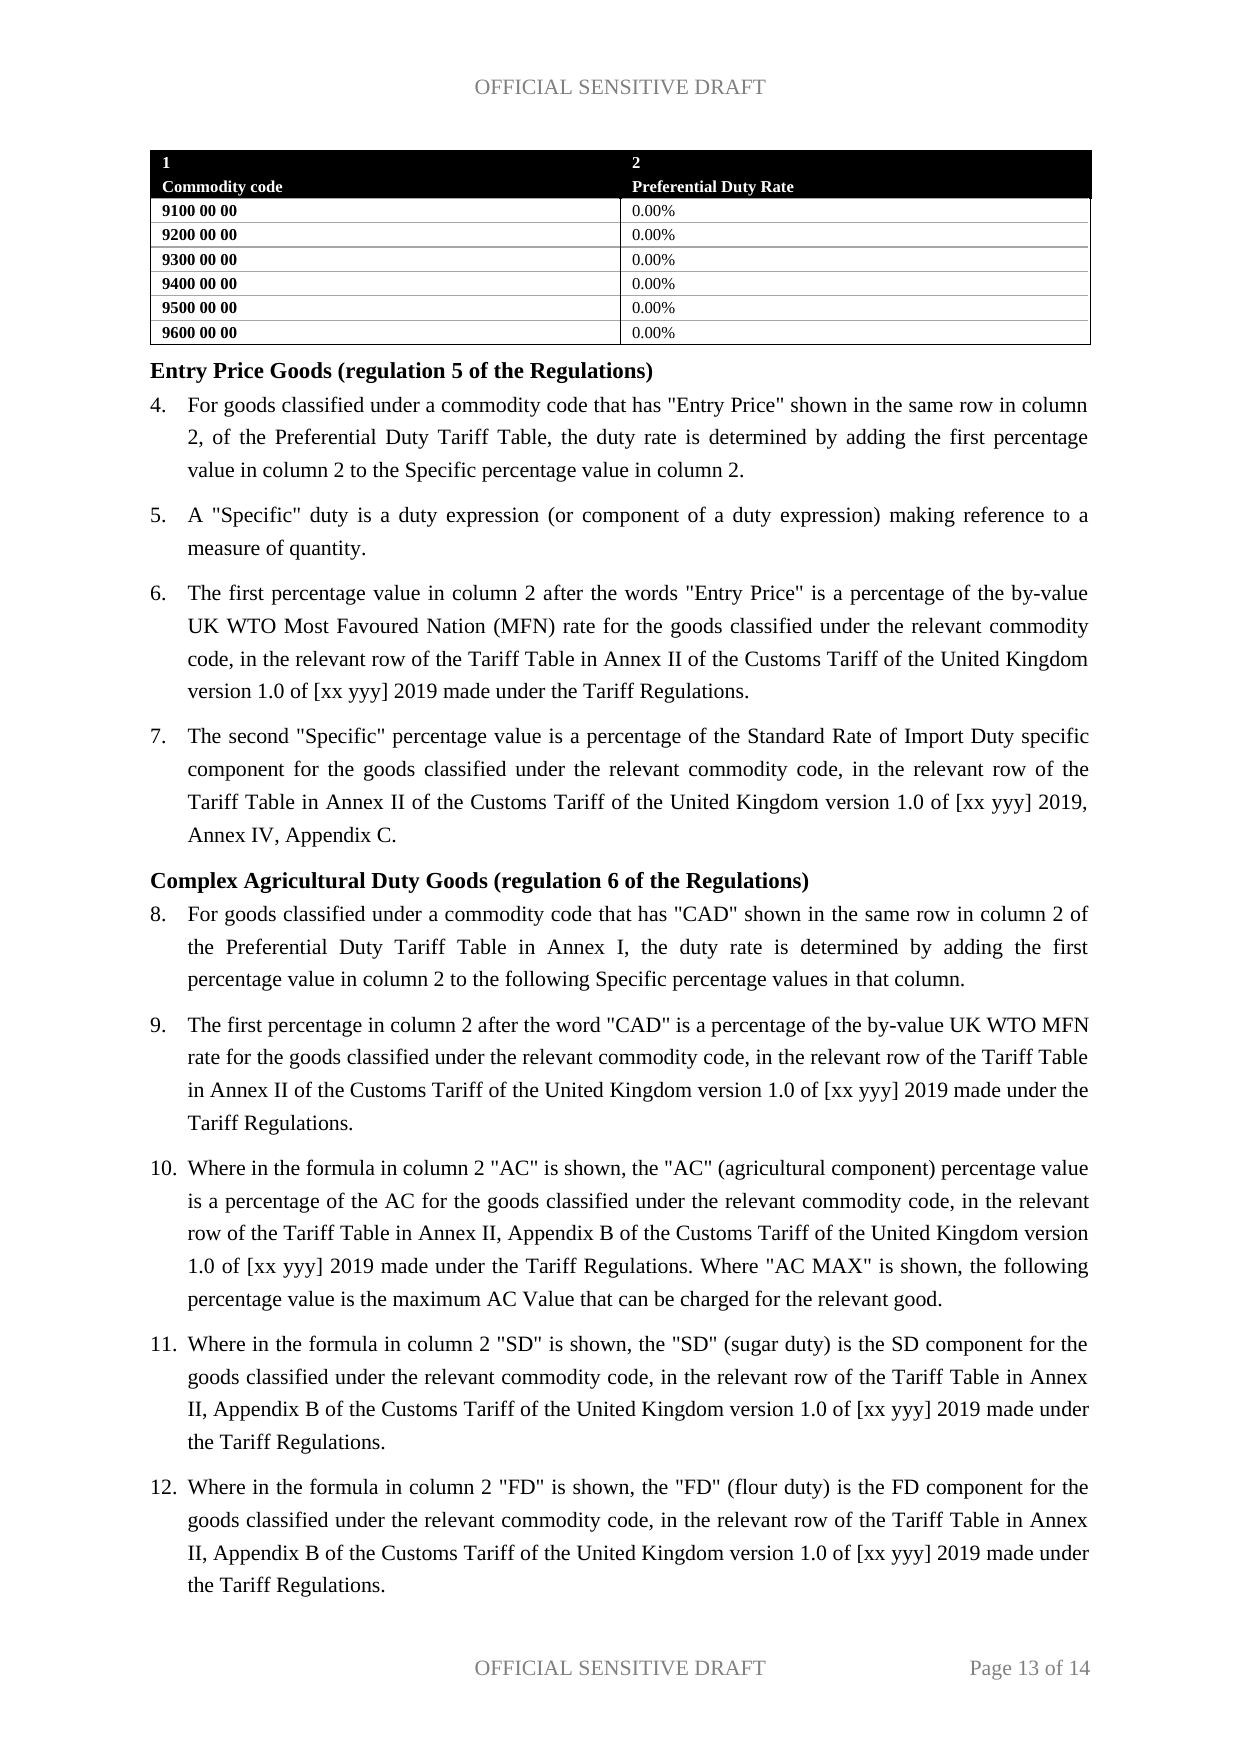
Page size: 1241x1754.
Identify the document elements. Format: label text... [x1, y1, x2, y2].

table_cell 9600 00 00 [151, 321, 620, 344]
list For goods classified under a commodity code that has "CAD" shown in the same row in column 2 of the Preferential Duty Tariff Table in Annex I, the duty rate is determined by adding the first percentage value in column 2 to the following Specific percentage values in that column. [150, 901, 1090, 992]
table_cell 9200 00 00 [151, 223, 620, 246]
table_cell 0.00% [621, 271, 1090, 295]
list The first percentage value in column 2 after the words "Entry Price" is a percentage of the by-value UK WTO Most Favoured Nation (MFN) rate for the goods classified under the relevant commodity code, in the relevant row of the Tariff Table in Annex II of the Customs Tariff of the United Kingdom version 1.0 of [xx yyy] 2019 made under the Tariff Regulations. [150, 580, 1090, 703]
list A "Specific" duty is a duty expression (or component of a duty expression) making reference to a measure of quantity. [150, 502, 1090, 560]
table_cell 9300 00 00 [151, 248, 620, 271]
list Where in the formula in column 2 "FD" is shown, the "FD" (flour duty) is the FD component for the goods classified under the relevant commodity code, in the relevant row of the Tariff Table in Annex II, Appendix B of the Customs Tariff of the United Kingdom version 1.0 of [xx yyy] 2019 made under the Tariff Regulations. [150, 1474, 1090, 1598]
table_cell Commodity code [151, 174, 619, 198]
subtitle Entry Price Goods (regulation 5 of the Regulations) [150, 357, 1090, 384]
table_cell 9100 00 00 [151, 199, 620, 222]
table_header 1 [151, 151, 619, 174]
table_cell Preferential Duty Rate [622, 174, 1089, 198]
subtitle Complex Agricultural Duty Goods (regulation 6 of the Regulations) [150, 867, 1090, 893]
table_cell 0.00% [621, 246, 1090, 271]
table_cell 0.00% [621, 320, 1090, 344]
table_cell 9400 00 00 [151, 272, 620, 295]
table_cell 9500 00 00 [151, 296, 620, 319]
list For goods classified under a commodity code that has "Entry Price" shown in the same row in column 2, of the Preferential Duty Tariff Table, the duty rate is determined by adding the first percentage value in column 2 to the Specific percentage value in column 2. [150, 392, 1090, 482]
list The first percentage in column 2 after the word "CAD" is a percentage of the by-value UK WTO MFN rate for the goods classified under the relevant commodity code, in the relevant row of the Tariff Table in Annex II of the Customs Tariff of the United Kingdom version 1.0 of [xx yyy] 2019 made under the Tariff Regulations. [150, 1012, 1090, 1135]
list Where in the formula in column 2 "SD" is shown, the "SD" (sugar duty) is the SD component for the goods classified under the relevant commodity code, in the relevant row of the Tariff Table in Annex II, Appendix B of the Customs Tariff of the United Kingdom version 1.0 of [xx yyy] 2019 made under the Tariff Regulations. [150, 1331, 1090, 1454]
table_cell 0.00% [621, 198, 1090, 222]
table_header 2 [622, 151, 1089, 174]
list The second "Specific" percentage value is a percentage of the Standard Rate of Import Duty specific component for the goods classified under the relevant commodity code, in the relevant row of the Tariff Table in Annex II of the Customs Tariff of the United Kingdom version 1.0 of [xx yyy] 2019, Annex IV, Appendix C. [150, 723, 1090, 847]
table_cell 0.00% [621, 222, 1090, 246]
table_cell 0.00% [621, 295, 1090, 319]
list Where in the formula in column 2 "AC" is shown, the "AC" (agricultural component) percentage value is a percentage of the AC for the goods classified under the relevant commodity code, in the relevant row of the Tariff Table in Annex II, Appendix B of the Customs Tariff of the United Kingdom version 1.0 of [xx yyy] 2019 made under the Tariff Regulations. Where "AC MAX" is shown, the following percentage value is the maximum AC Value that can be charged for the relevant good. [150, 1155, 1090, 1311]
